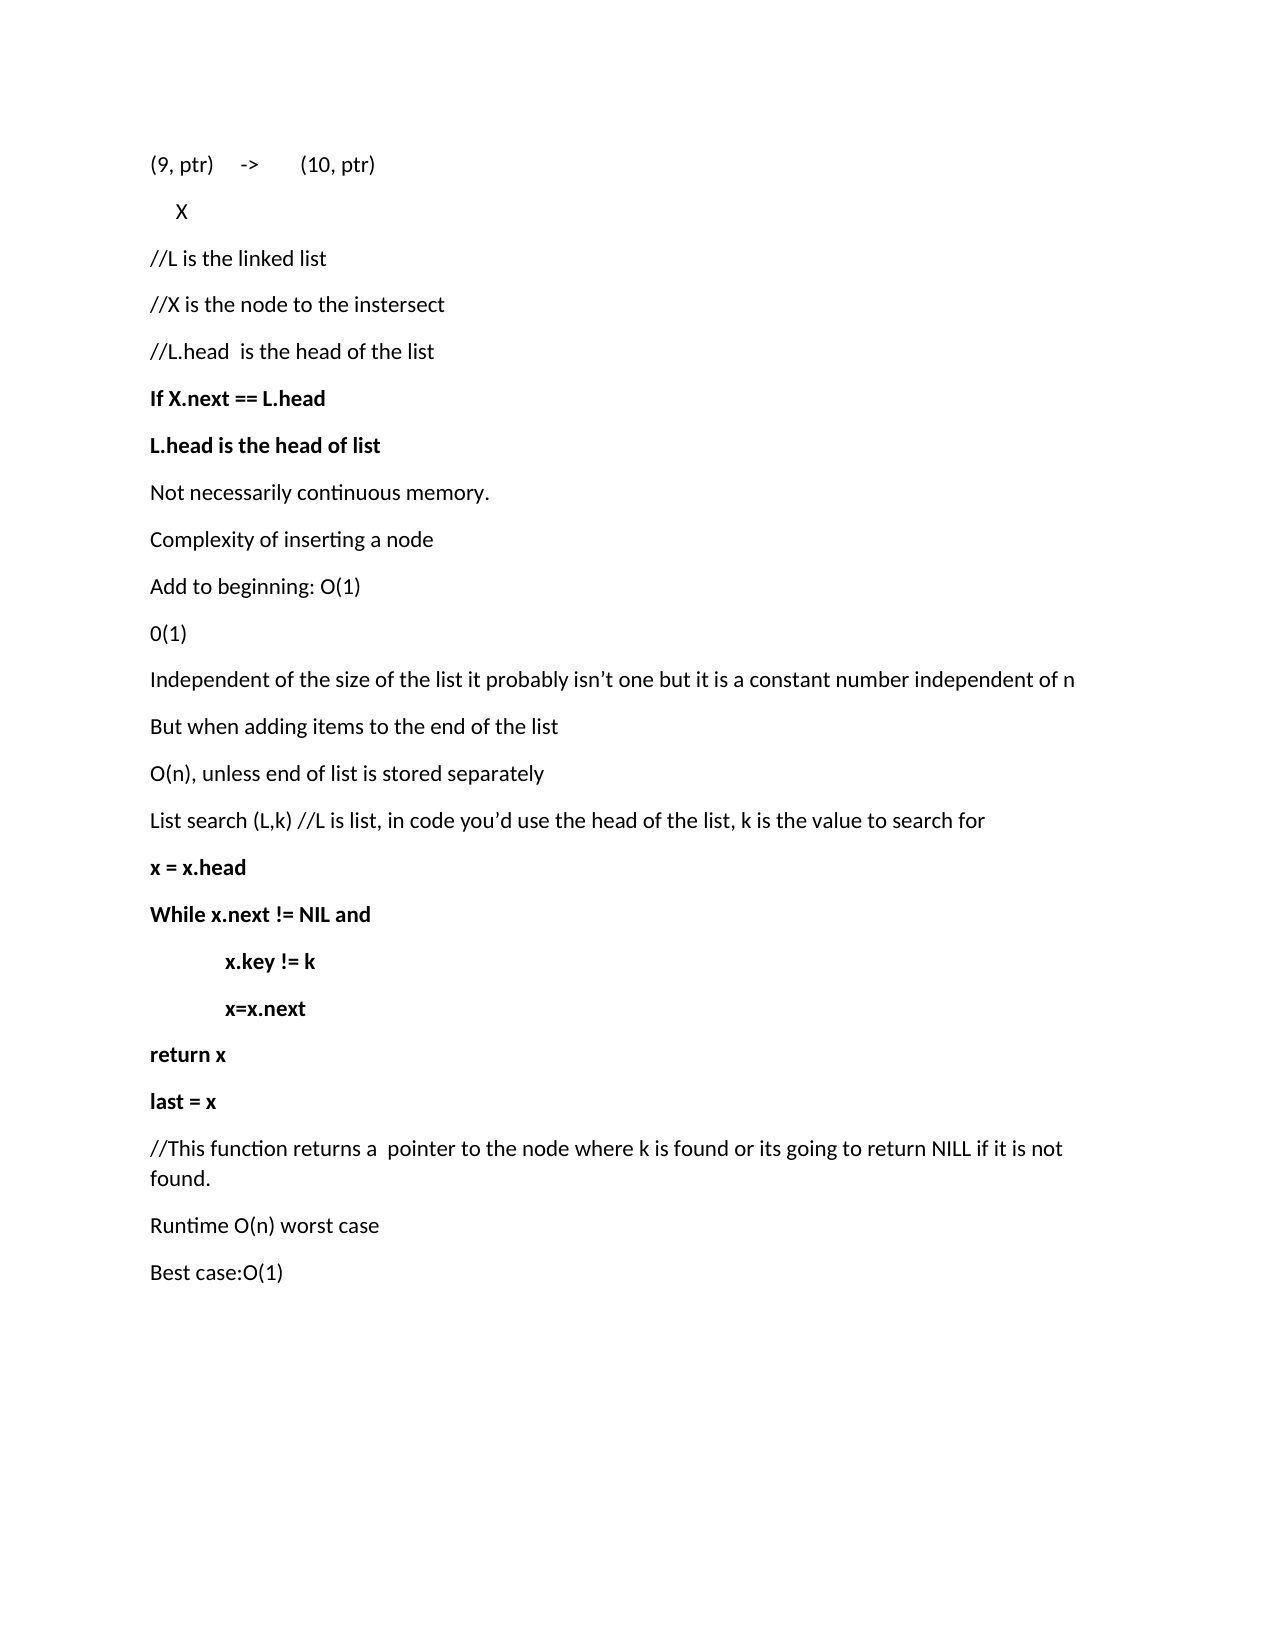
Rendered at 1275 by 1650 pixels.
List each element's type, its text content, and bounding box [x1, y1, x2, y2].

text Add to beginning: O(1) [150, 572, 1125, 600]
text But when adding items to the end of the list [150, 712, 1125, 741]
text //X is the node to the instersect [150, 291, 1125, 319]
text L.head is the head of list [150, 431, 1125, 459]
text return x [150, 1041, 1125, 1069]
text //L.head is the head of the list [150, 337, 1125, 366]
text If X.next == L.head [150, 384, 1125, 412]
text Complexity of inserting a node [150, 525, 1125, 553]
text Independent of the size of the list it probably isn’t one but it is a constant number independent of n [150, 666, 1125, 694]
text last = x [150, 1087, 1125, 1116]
text List search (L,k) //L is list, in code you’d use the head of the list, k is the value to search for [150, 806, 1125, 834]
text //This function returns a pointer to the node where k is found or its going to return NILL if it is not found. [150, 1134, 1125, 1193]
text Not necessarily continuous memory. [150, 478, 1125, 506]
text O(n), unless end of list is stored separately [150, 759, 1125, 787]
text While x.next != NIL and [150, 900, 1125, 928]
text 0(1) [150, 619, 1125, 647]
text //L is the linked list [150, 244, 1125, 272]
text x = x.head [150, 853, 1125, 881]
text x=x.next [150, 994, 1125, 1022]
text (9, ptr) -> (10, ptr) [150, 150, 1125, 178]
text X [150, 197, 1125, 225]
text Best case:O(1) [150, 1258, 1125, 1286]
text x.key != k [150, 947, 1125, 975]
text Runtime O(n) worst case [150, 1211, 1125, 1239]
